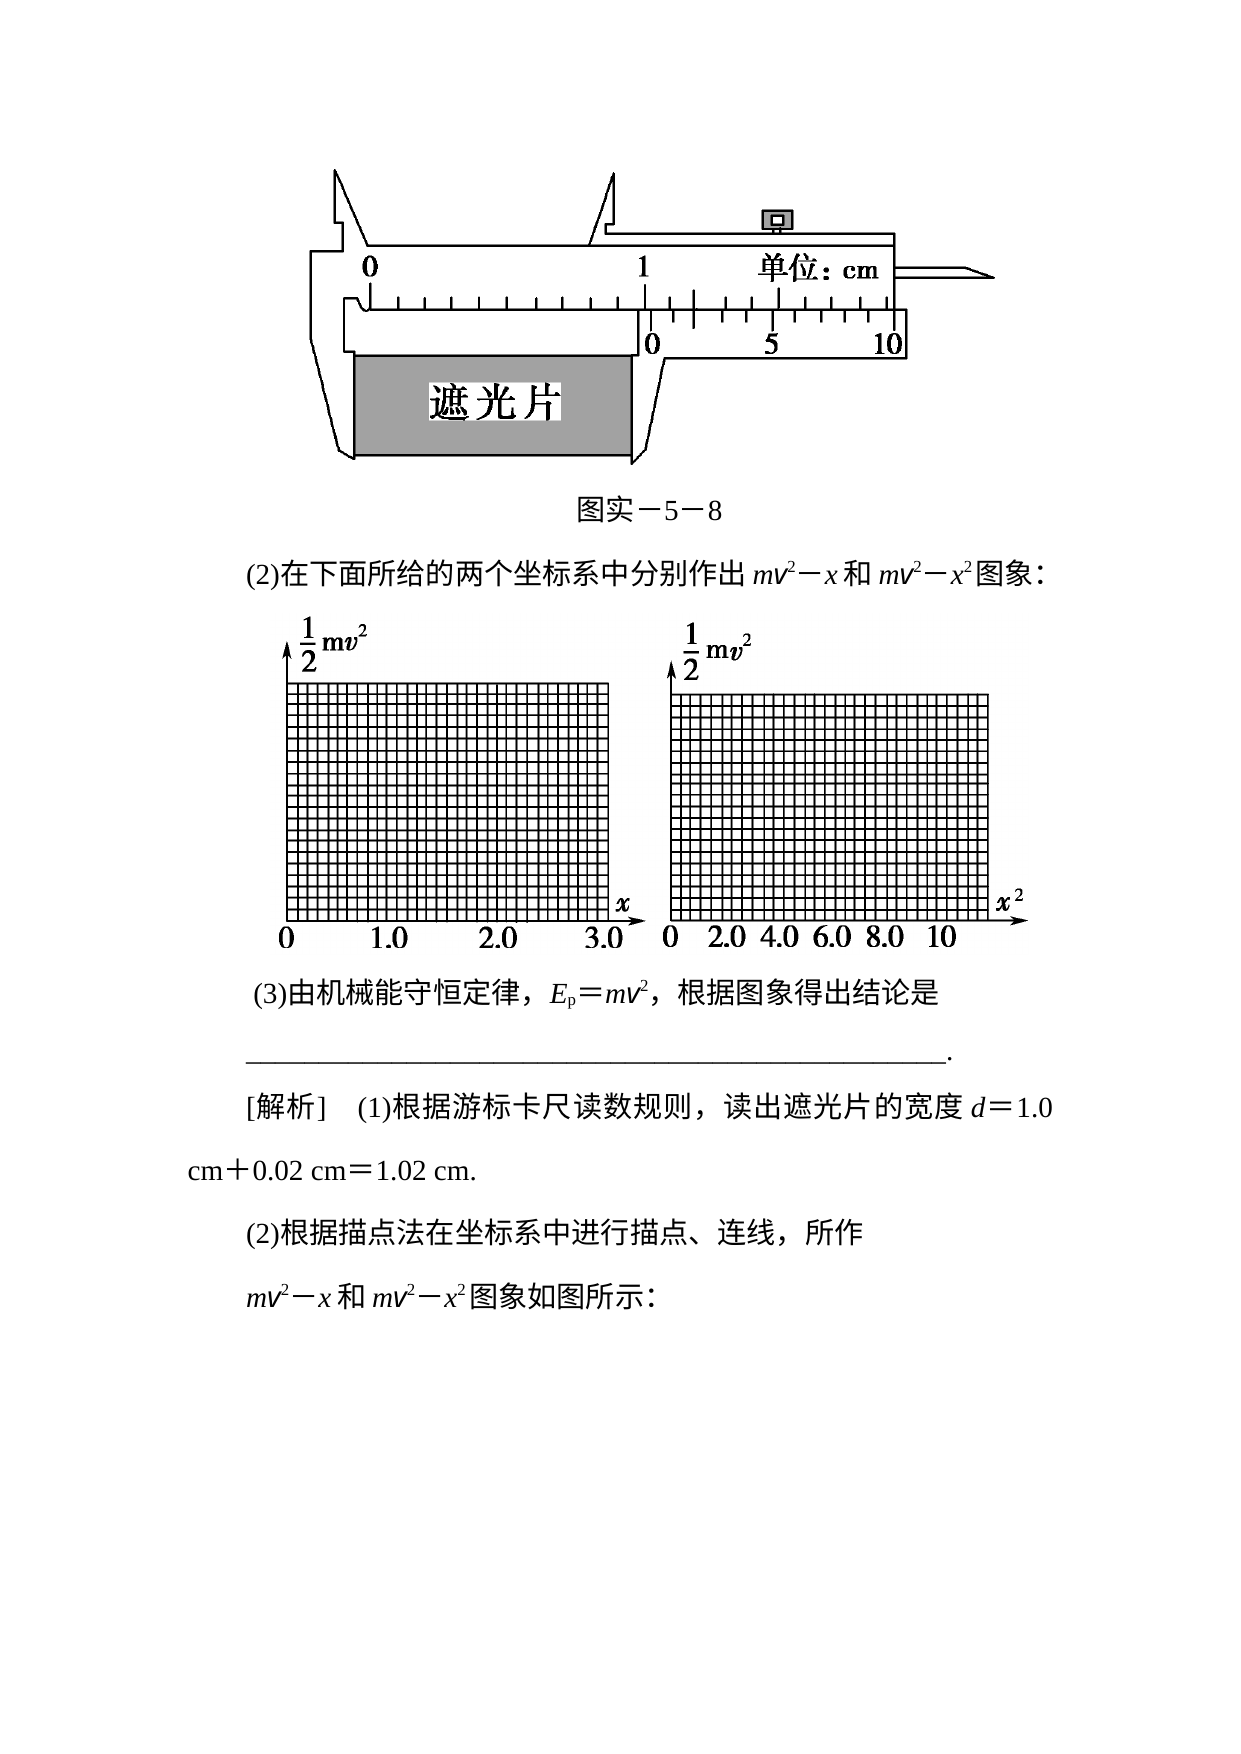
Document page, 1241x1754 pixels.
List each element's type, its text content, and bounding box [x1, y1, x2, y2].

picture [269, 613, 1029, 955]
text mv2－x和mv2－x2图象如图所示： [187, 1273, 1053, 1316]
text (2)在下面所给的两个坐标系中分别作出mv2－x和mv2－x2图象： [187, 550, 1053, 593]
text 图实－5－8 [187, 487, 1053, 529]
text ________________________________________________. [187, 1033, 1053, 1066]
text (2)根据描点法在坐标系中进行描点、连线，所作 [187, 1210, 1053, 1252]
text (3)由机械能守恒定律，Ep＝mv2，根据图象得出结论是 [187, 969, 1053, 1012]
picture [299, 162, 1000, 472]
text [解析] (1)根据游标卡尺读数规则，读出遮光片的宽度d＝＋＝. [187, 1083, 1053, 1189]
